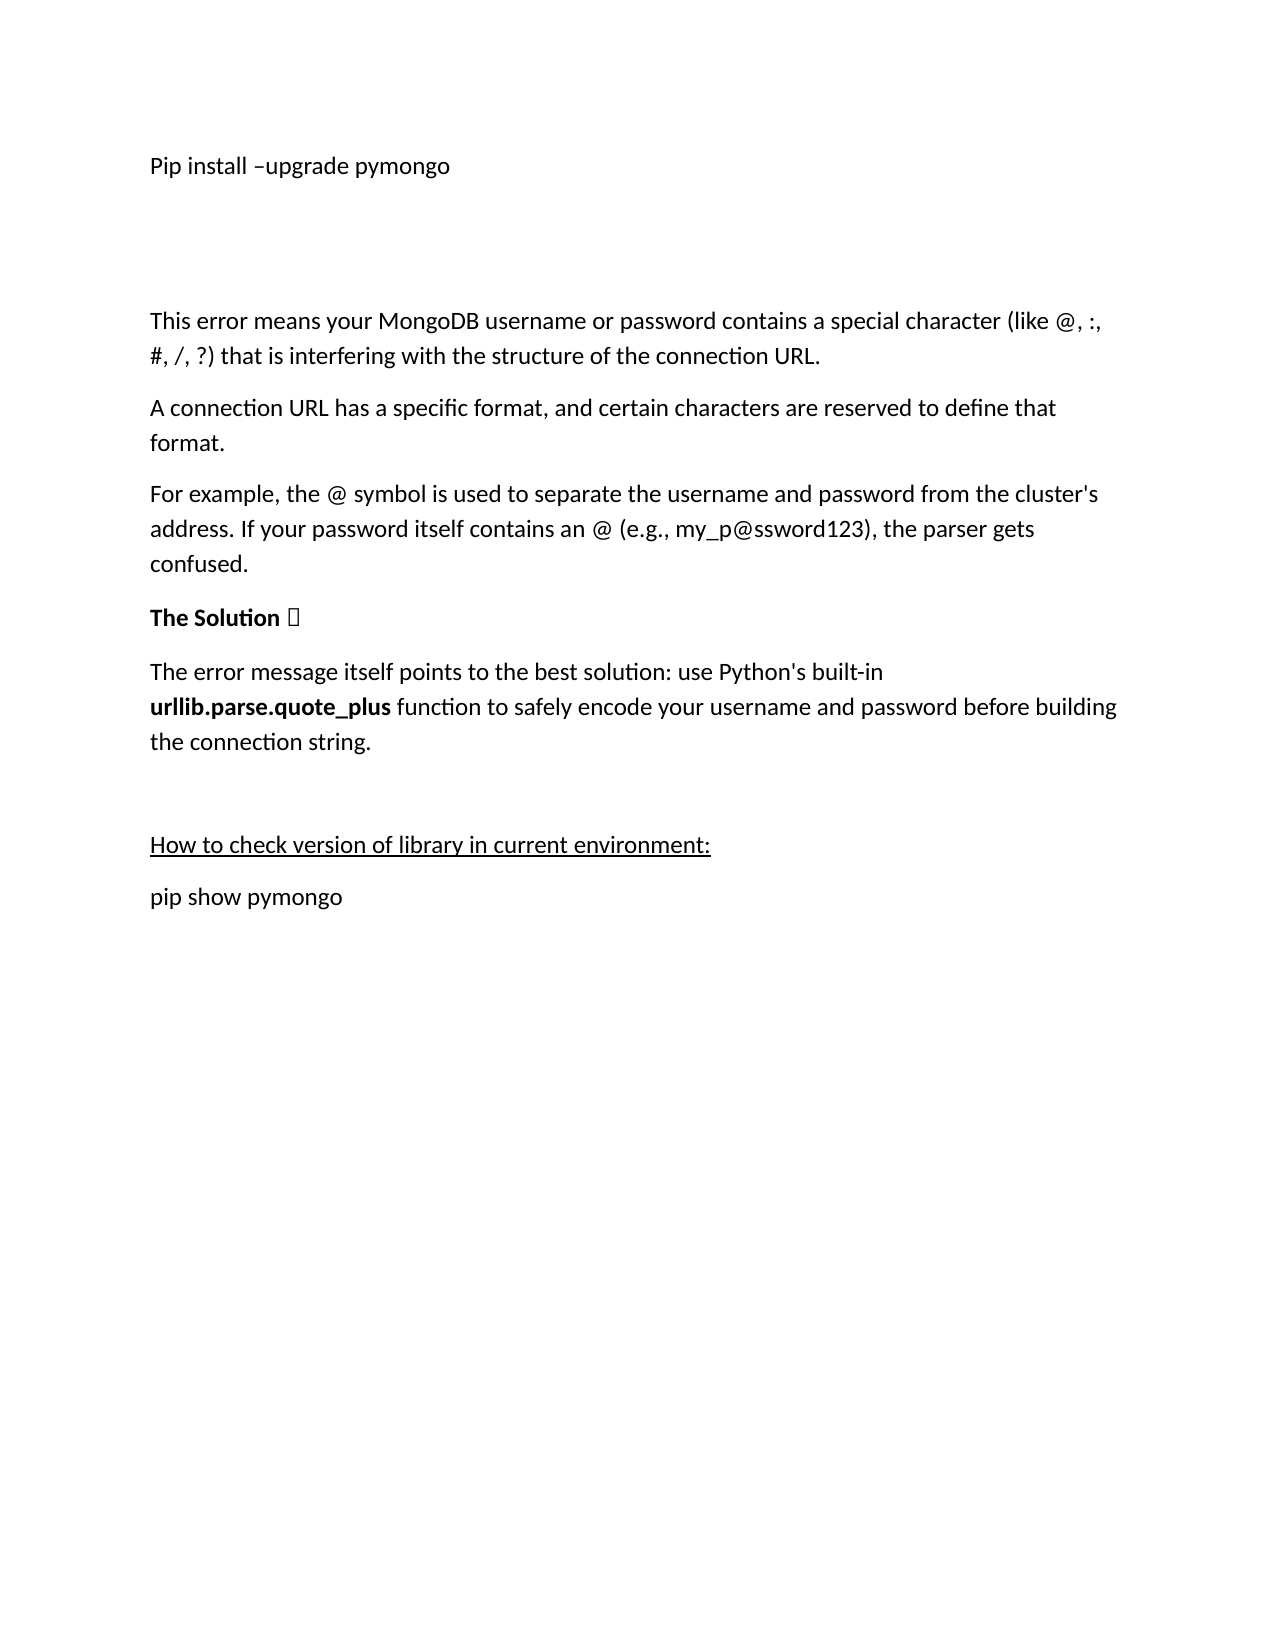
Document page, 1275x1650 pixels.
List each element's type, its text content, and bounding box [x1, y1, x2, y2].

text The error message itself points to the best solution: use Python's built-in urllib.parse.quote_plus function to safely encode your username and password before building the connection string. [150, 656, 1125, 756]
text How to check version of library in current environment: [150, 829, 1125, 860]
text pip show pymongo [150, 881, 1125, 911]
text The Solution ✅ [150, 600, 1125, 634]
text Pip install –upgrade pymongo [150, 150, 1125, 181]
text This error means your MongoDB username or password contains a special character (like @, :, #, /, ?) that is interfering with the structure of the connection URL. [150, 305, 1125, 371]
text A connection URL has a specific format, and certain characters are reserved to define that format. [150, 392, 1125, 457]
text For example, the @ symbol is used to separate the username and password from the cluster's address. If your password itself contains an @ (e.g., my_p@ssword123), the parser gets confused. [150, 478, 1125, 579]
